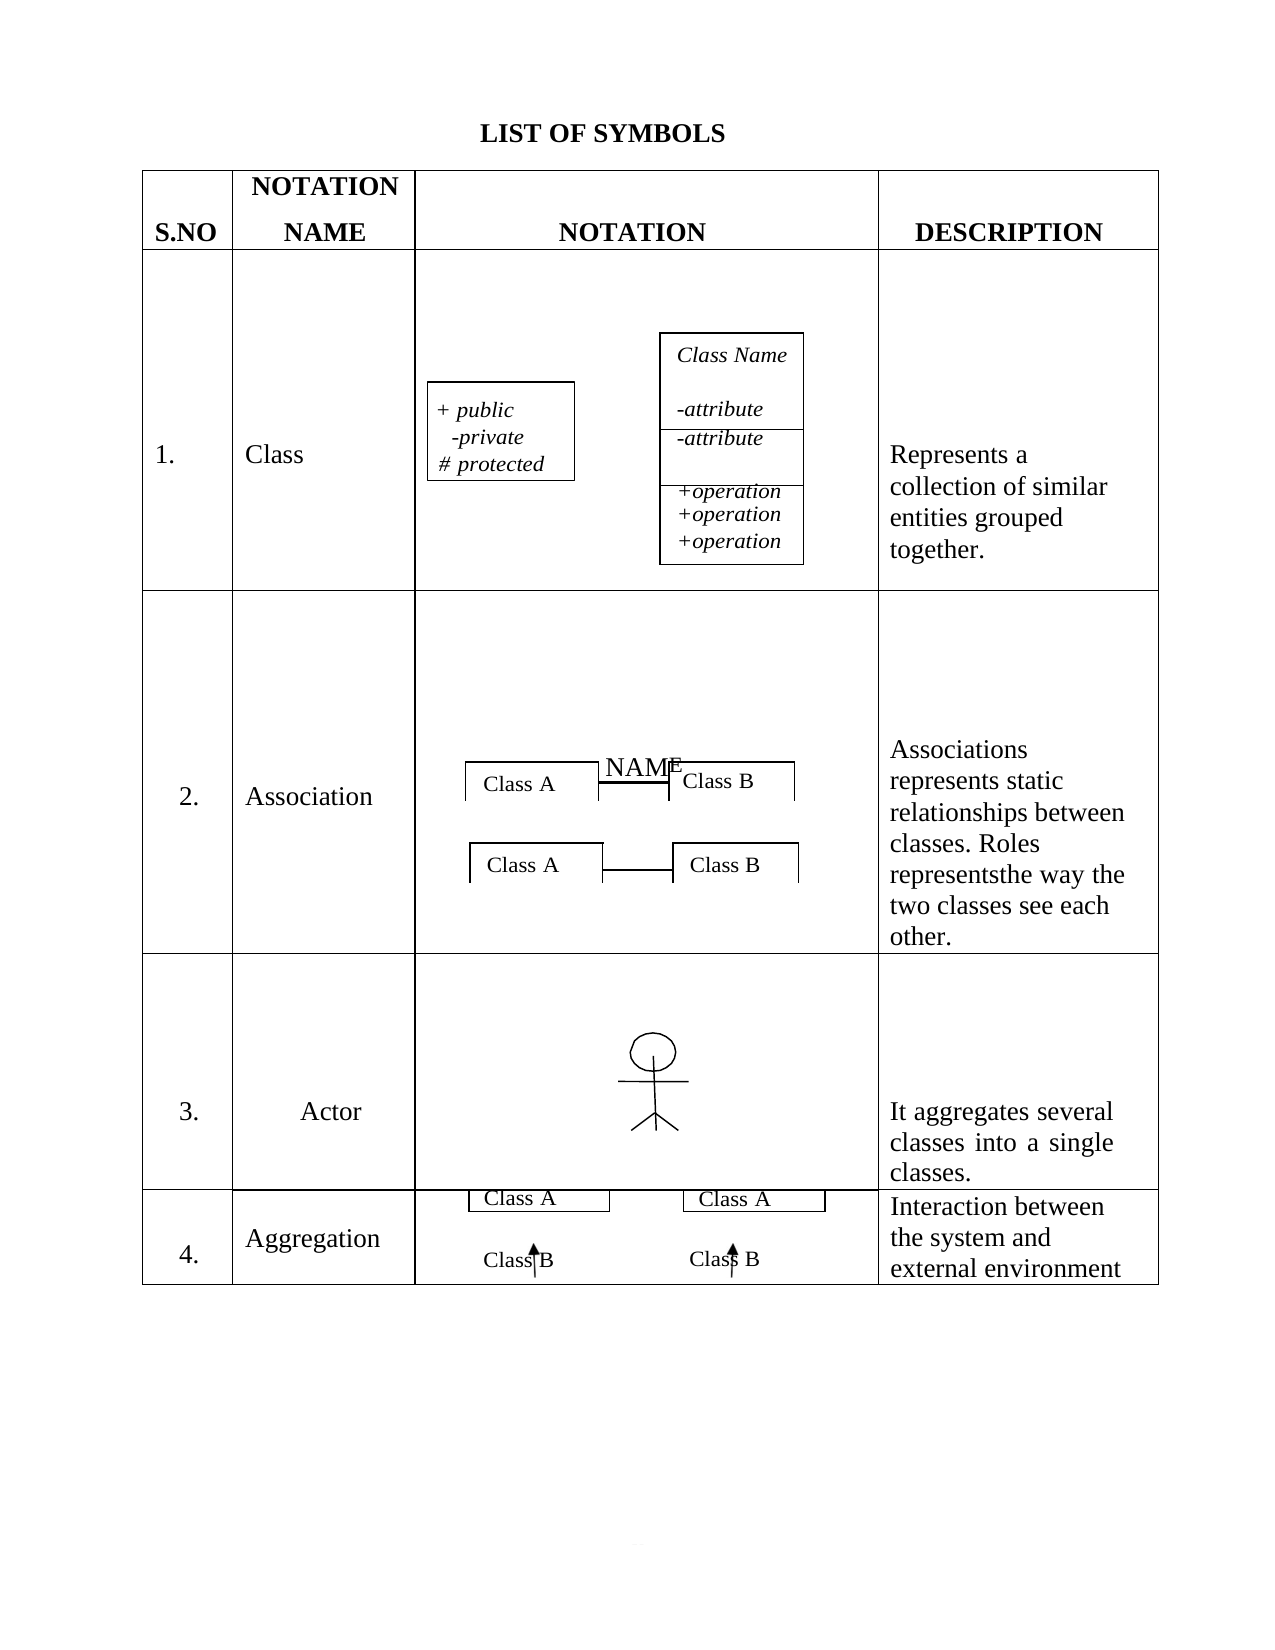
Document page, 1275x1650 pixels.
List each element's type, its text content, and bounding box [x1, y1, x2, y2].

table_cell Represents a collection of similar entities grouped together. [879, 250, 1158, 590]
table_cell 3. [143, 954, 232, 1189]
table_cell Interaction between the system and external environment [879, 1190, 1158, 1284]
table_cell 1. [143, 250, 232, 590]
text LIST OF SYMBOLS [129, 117, 1076, 148]
table_cell [416, 591, 878, 952]
table_header DESCRIPTION [879, 171, 1158, 249]
table_cell Actor [233, 954, 414, 1189]
table_cell Association [233, 591, 414, 952]
table_cell Class A [684, 1191, 824, 1211]
table_cell Associations represents static relationships between classes. Roles representsthe way the two classes see each other. [879, 591, 1158, 952]
table_cell + public -private # protected [416, 250, 878, 590]
table_header NOTATION [416, 171, 878, 249]
table_header NOTATION NAME [233, 171, 414, 249]
table_cell [610, 1191, 683, 1211]
table_header S.NO [143, 171, 232, 249]
table_cell 4. [143, 1190, 232, 1284]
table_cell 2. [143, 591, 232, 952]
table_cell [416, 954, 878, 1189]
table_cell Class [233, 250, 414, 590]
table_cell [826, 1191, 878, 1211]
table_cell Class B Class B [416, 1211, 878, 1284]
table_cell It aggregates several classes into a single classes. [879, 954, 1158, 1189]
table_cell [416, 1191, 468, 1211]
table_cell Aggregation [233, 1191, 414, 1284]
table_cell Class A [470, 1191, 609, 1211]
